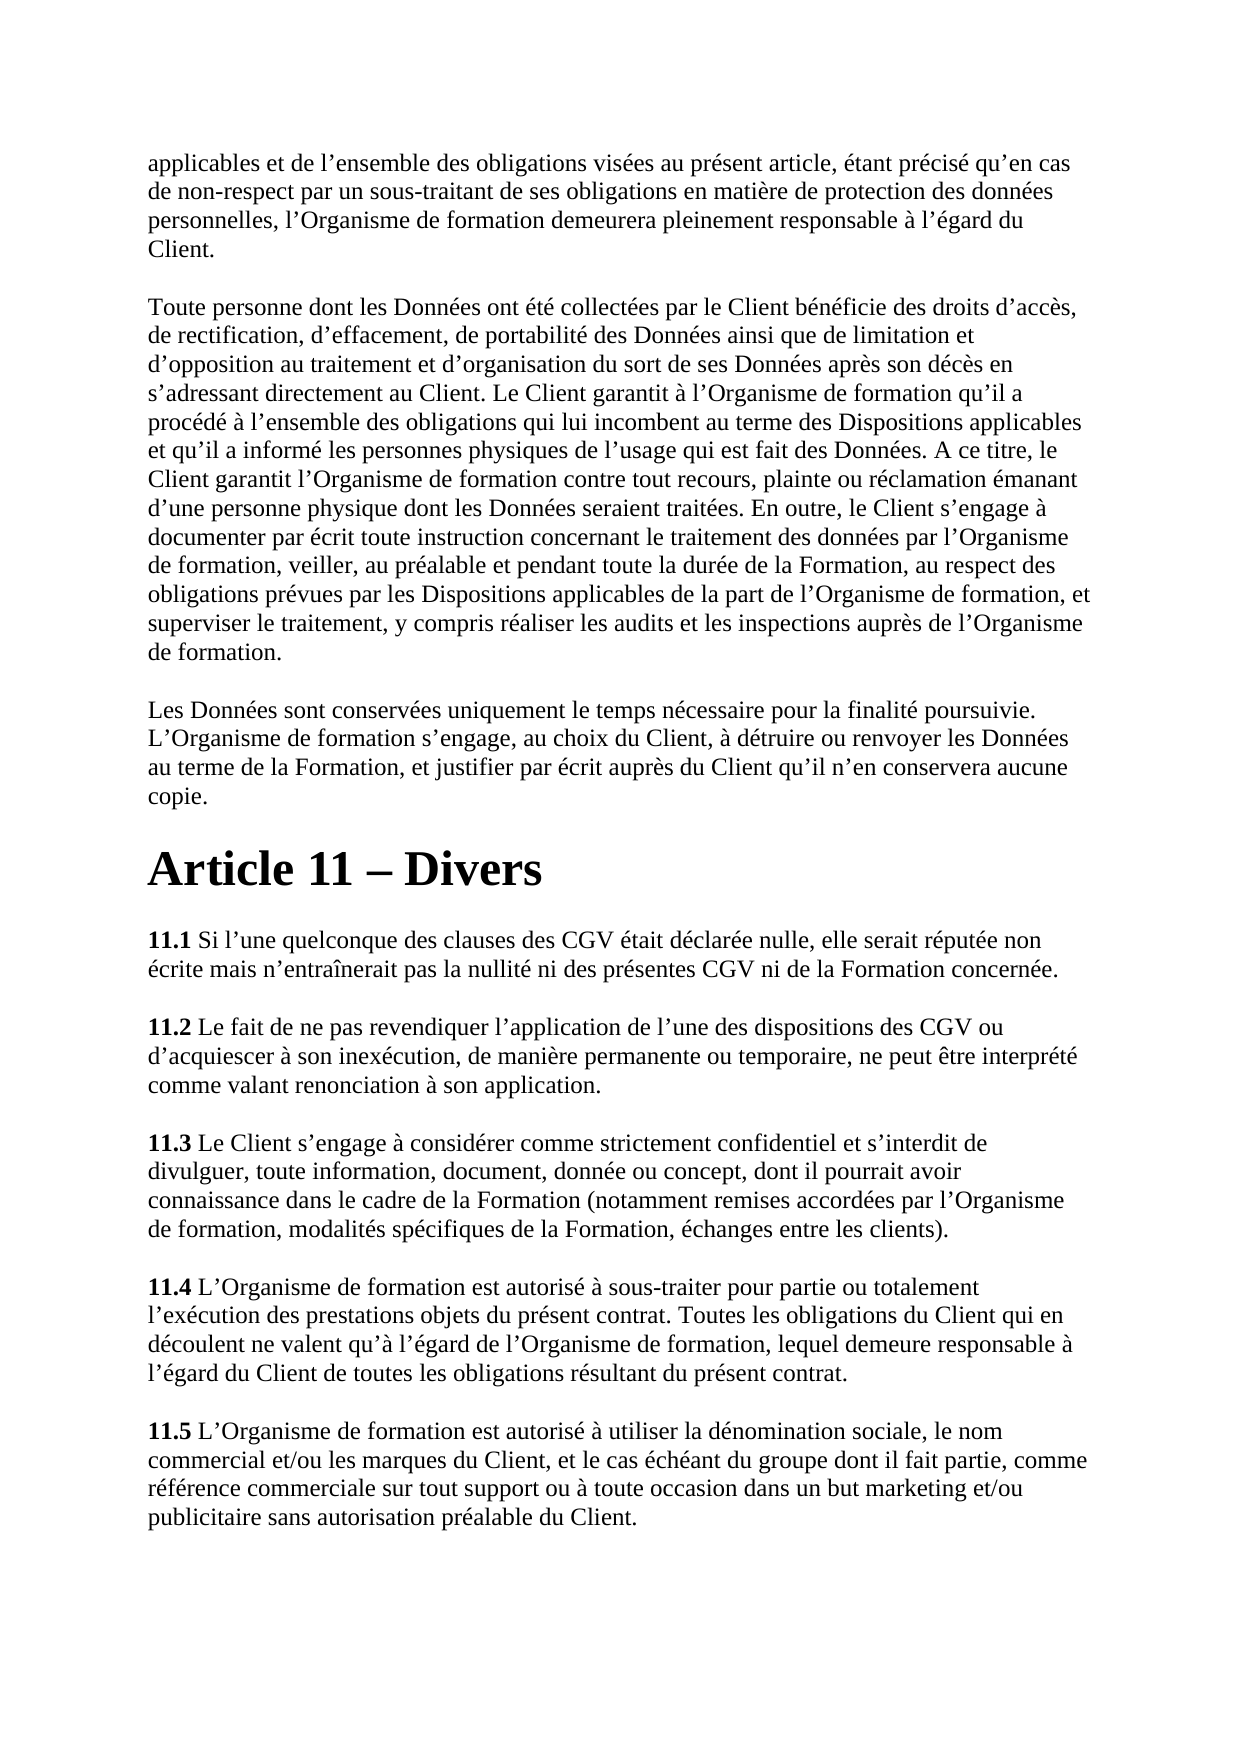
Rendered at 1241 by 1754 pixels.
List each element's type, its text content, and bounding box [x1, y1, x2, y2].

text 11.1 Si l’une quelconque des clauses des CGV était déclarée nulle, elle serait réputée non écrite mais n’entraînerait pas la nullité ni des présentes CGV ni de la Formation concernée. [148, 926, 1093, 983]
text 11.3 Le Client s’engage à considérer comme strictement confidentiel et s’interdit de divulguer, toute information, document, donnée ou concept, dont il pourrait avoir connaissance dans le cadre de la Formation (notamment remises accordées par l’Organisme de formation, modalités spécifiques de la Formation, échanges entre les clients). [148, 1128, 1093, 1243]
text Toute personne dont les Données ont été collectées par le Client bénéficie des droits d’accès, de rectification, d’effacement, de portabilité des Données ainsi que de limitation et d’opposition au traitement et d’organisation du sort de ses Données après son décès en s’adressant directement au Client. Le Client garantit à l’Organisme de formation qu’il a procédé à l’ensemble des obligations qui lui incombent au terme des Dispositions applicables et qu’il a informé les personnes physiques de l’usage qui est fait des Données. A ce titre, le Client garantit l’Organisme de formation contre tout recours, plainte ou réclamation émanant d’une personne physique dont les Données seraient traitées. En outre, le Client s’engage à documenter par écrit toute instruction concernant le traitement des données par l’Organisme de formation, veiller, au préalable et pendant toute la durée de la Formation, au respect des obligations prévues par les Dispositions applicables de la part de l’Organisme de formation, et superviser le traitement, y compris réaliser les audits et les inspections auprès de l’Organisme de formation. [148, 292, 1093, 666]
text 11.5 L’Organisme de formation est autorisé à utiliser la dénomination sociale, le nom commercial et/ou les marques du Client, et le cas échéant du groupe dont il fait partie, comme référence commerciale sur tout support ou à toute occasion dans un but marketing et/ou publicitaire sans autorisation préalable du Client. [148, 1416, 1093, 1531]
text Article 11 – Divers [148, 839, 1093, 896]
text Les Données sont conservées uniquement le temps nécessaire pour la finalité poursuivie. L’Organisme de formation s’engage, au choix du Client, à détruire ou renvoyer les Données au terme de la Formation, et justifier par écrit auprès du Client qu’il n’en conservera aucune copie. [148, 695, 1093, 810]
text 11.2 Le fait de ne pas revendiquer l’application de l’une des dispositions des CGV ou d’acquiescer à son inexécution, de manière permanente ou temporaire, ne peut être interprété comme valant renonciation à son application. [148, 1012, 1093, 1098]
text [148, 148, 1093, 263]
text 11.4 L’Organisme de formation est autorisé à sous-traiter pour partie ou totalement l’exécution des prestations objets du présent contrat. Toutes les obligations du Client qui en découlent ne valent qu’à l’égard de l’Organisme de formation, lequel demeure responsable à l’égard du Client de toutes les obligations résultant du présent contrat. [148, 1272, 1093, 1387]
